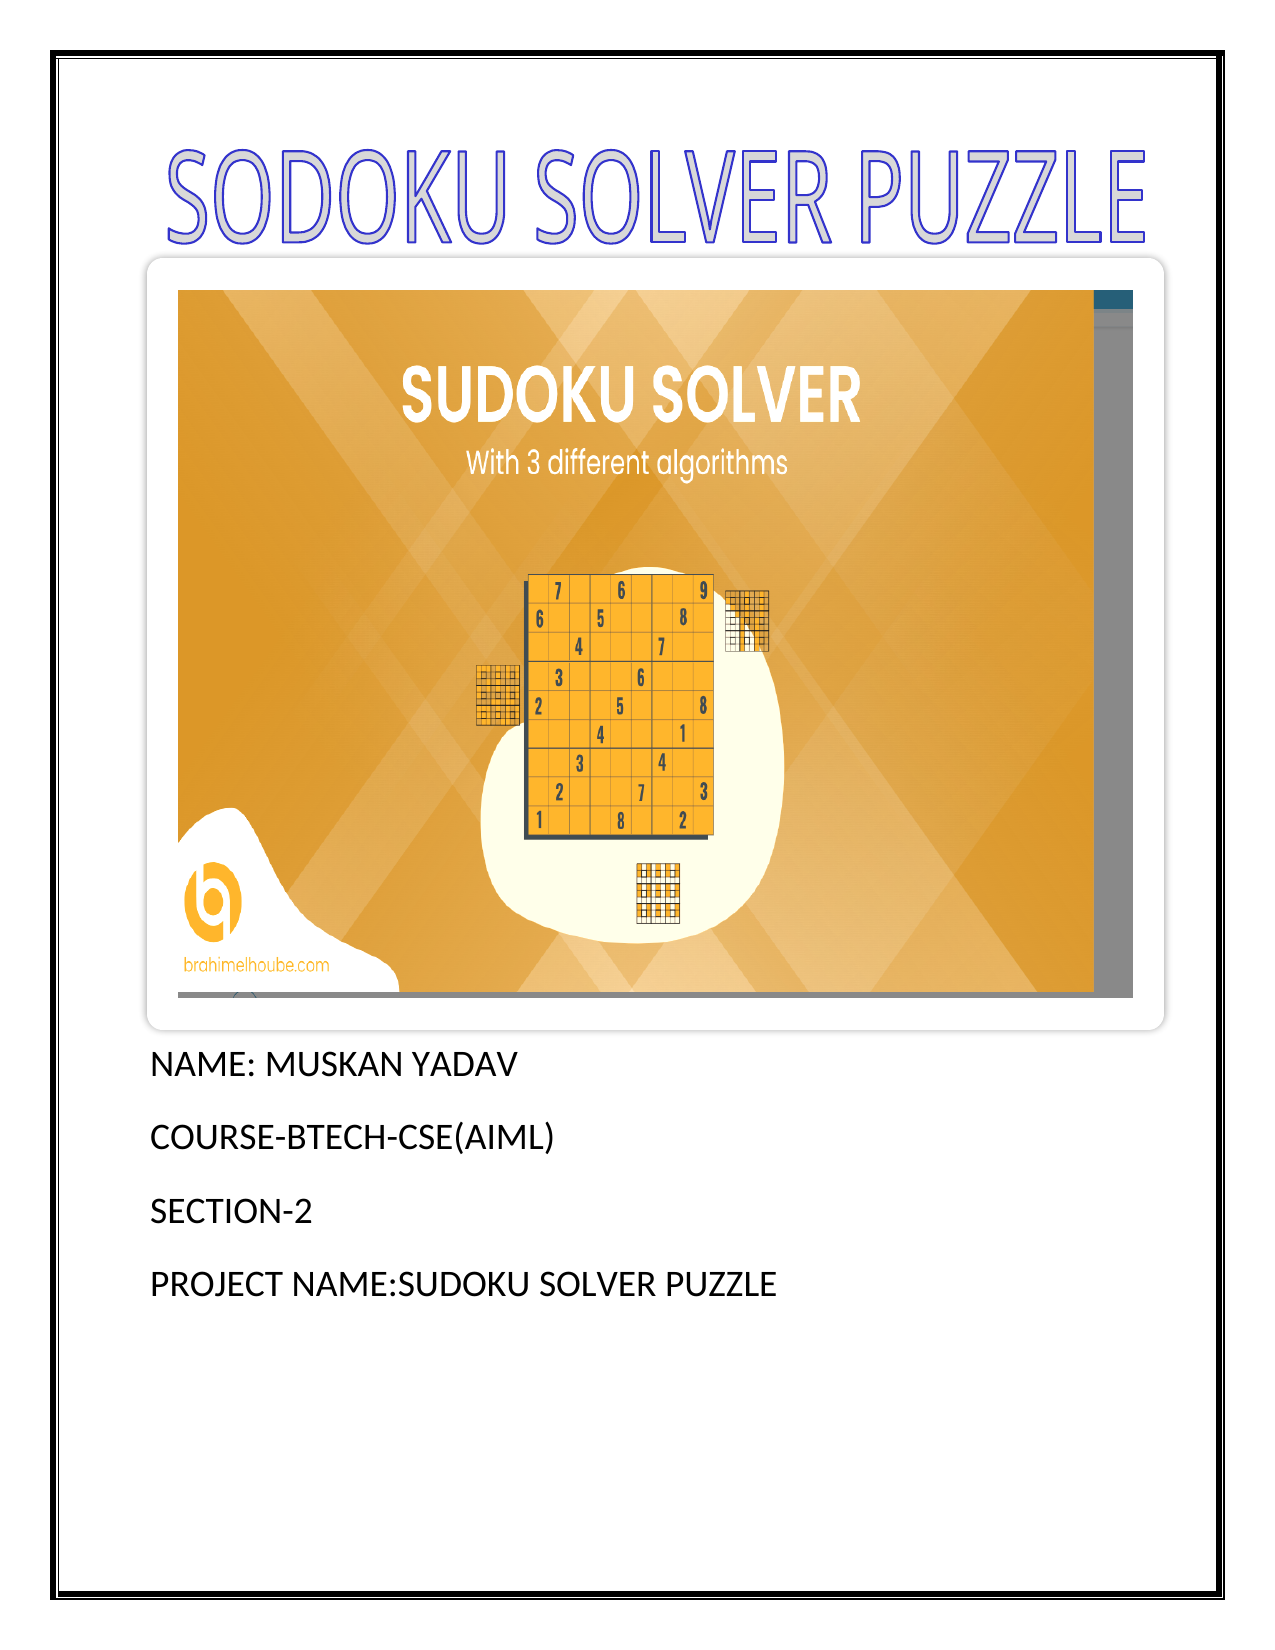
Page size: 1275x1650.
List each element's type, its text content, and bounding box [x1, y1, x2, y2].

text PROJECT NAME:SUDOKU SOLVER PUZZLE [150, 1260, 1125, 1306]
text SECTION-2 [150, 1187, 1125, 1233]
text COURSE-BTECH-CSE(AIML) [150, 1113, 1125, 1159]
text NAME: MUSKAN YADAV [150, 1040, 1125, 1086]
